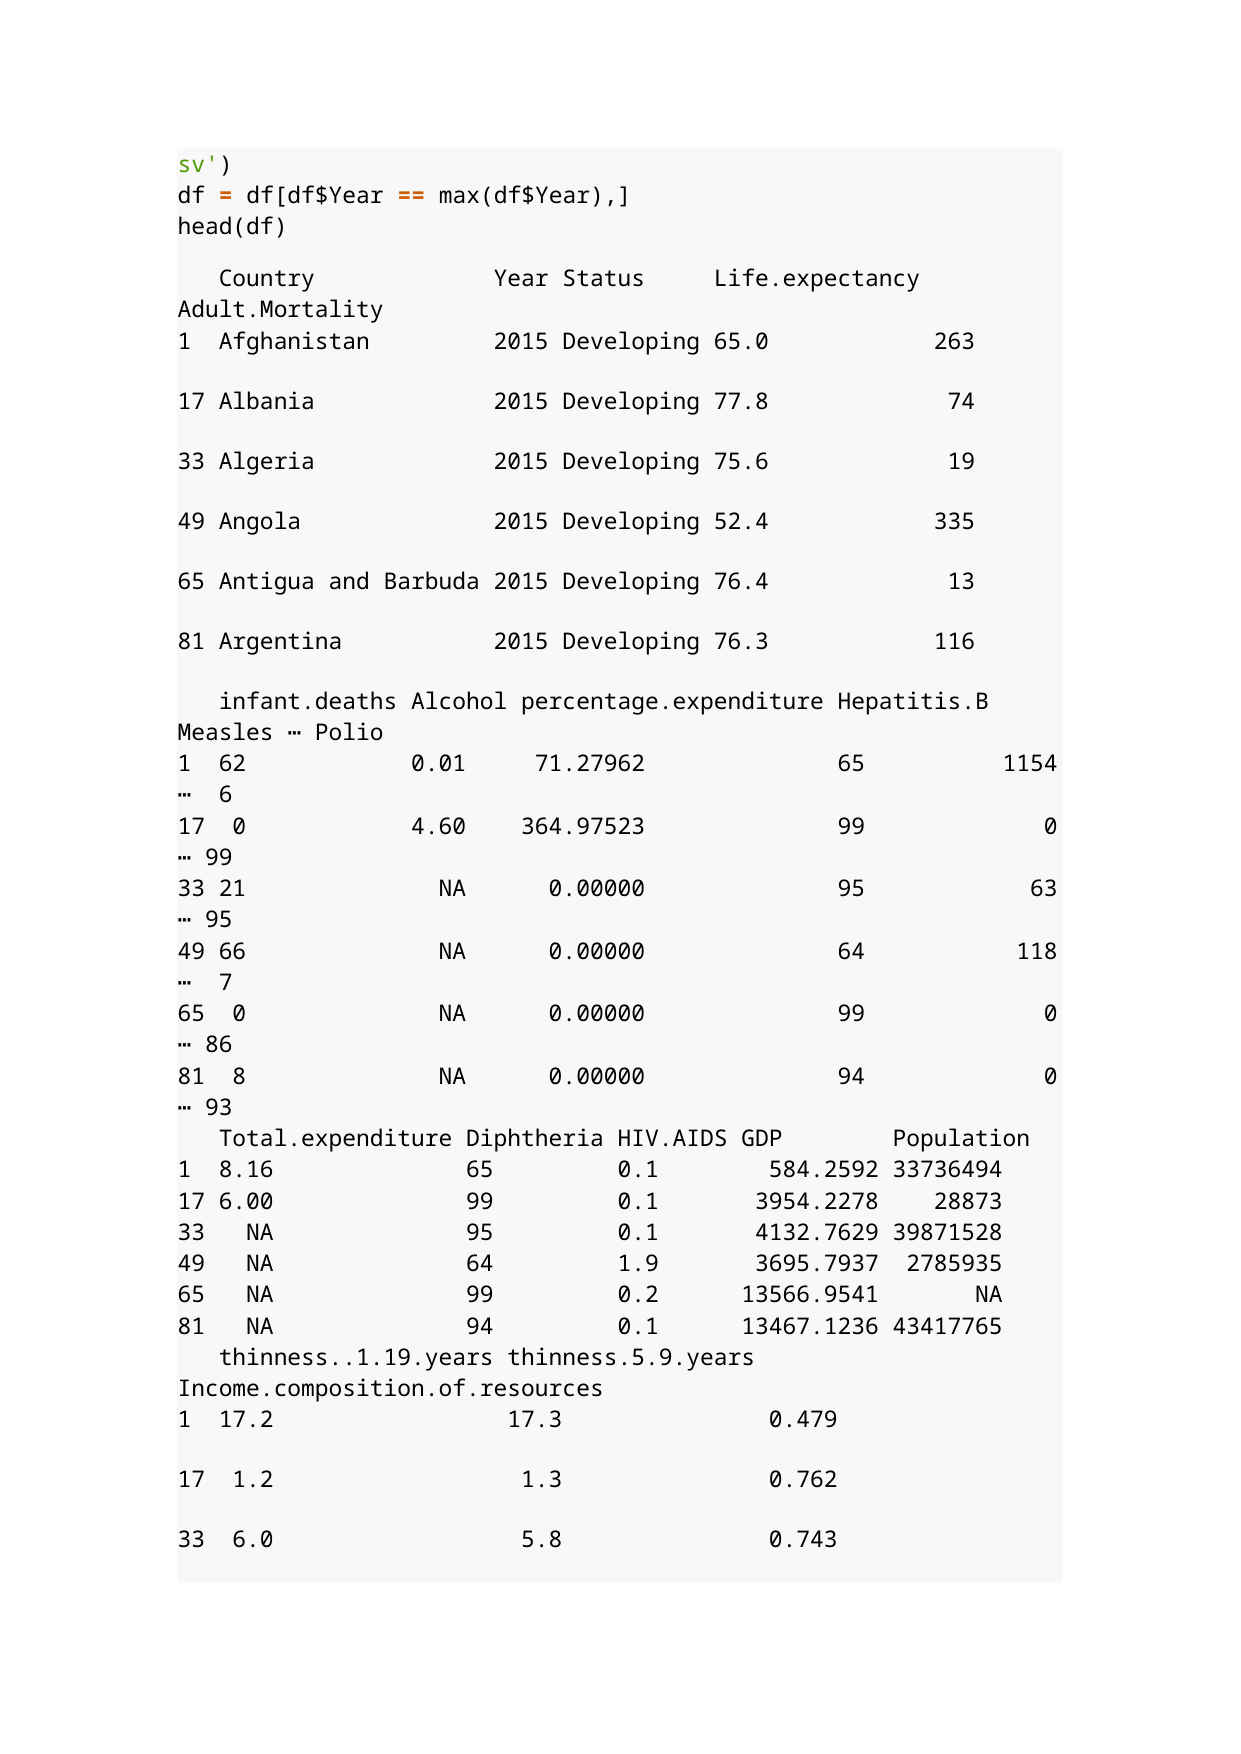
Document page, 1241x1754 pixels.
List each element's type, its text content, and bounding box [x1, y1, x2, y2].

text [177, 262, 1063, 1583]
text df = read.csv('http://meusite.mackenzie.br/rogerio/TIC/Life_Expectancy_Data.csv') df = df[df$Year == max(df$Year),] head(df) [232, 148, 1063, 241]
